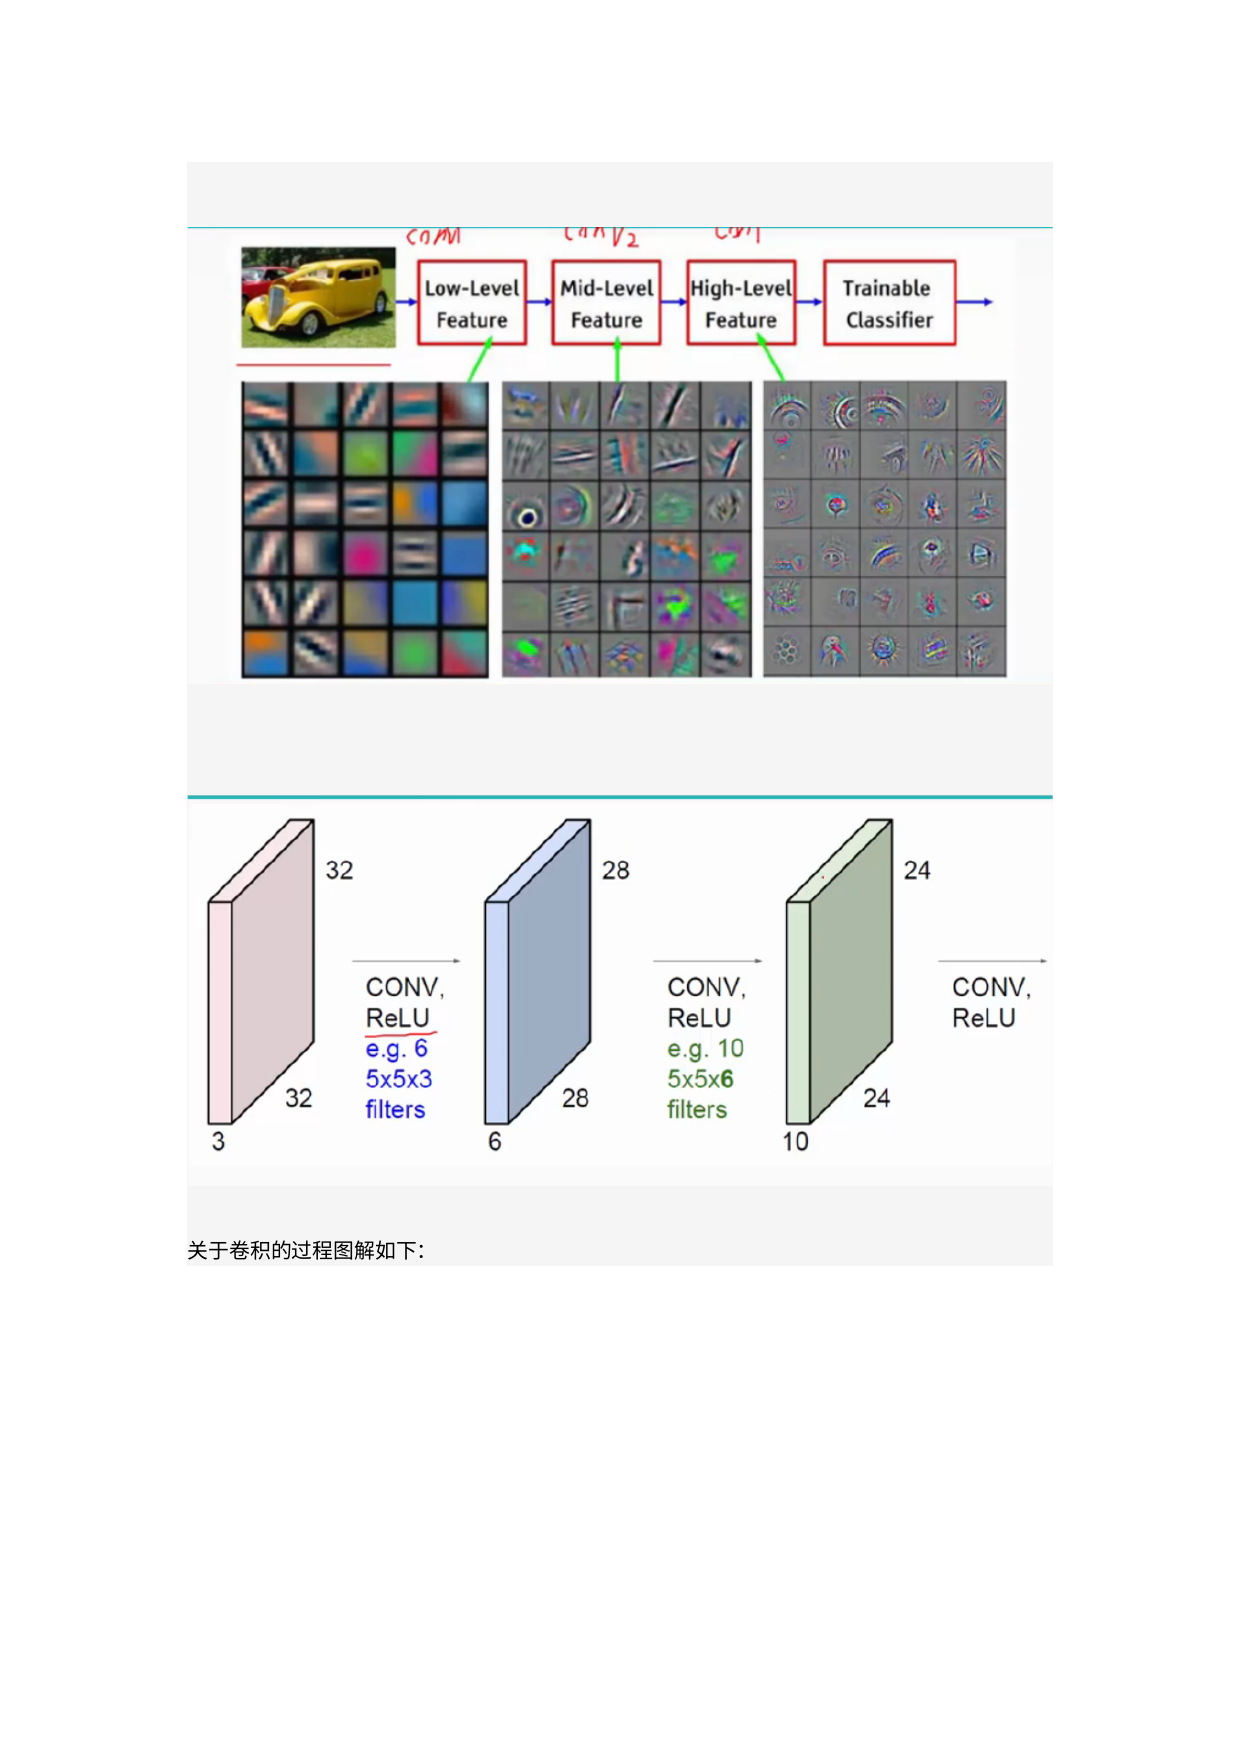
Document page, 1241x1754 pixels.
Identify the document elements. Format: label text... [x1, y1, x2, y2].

picture [187, 227, 1053, 684]
picture [187, 795, 1053, 1186]
text 关于卷积的过程图解如下： [187, 1233, 1053, 1266]
